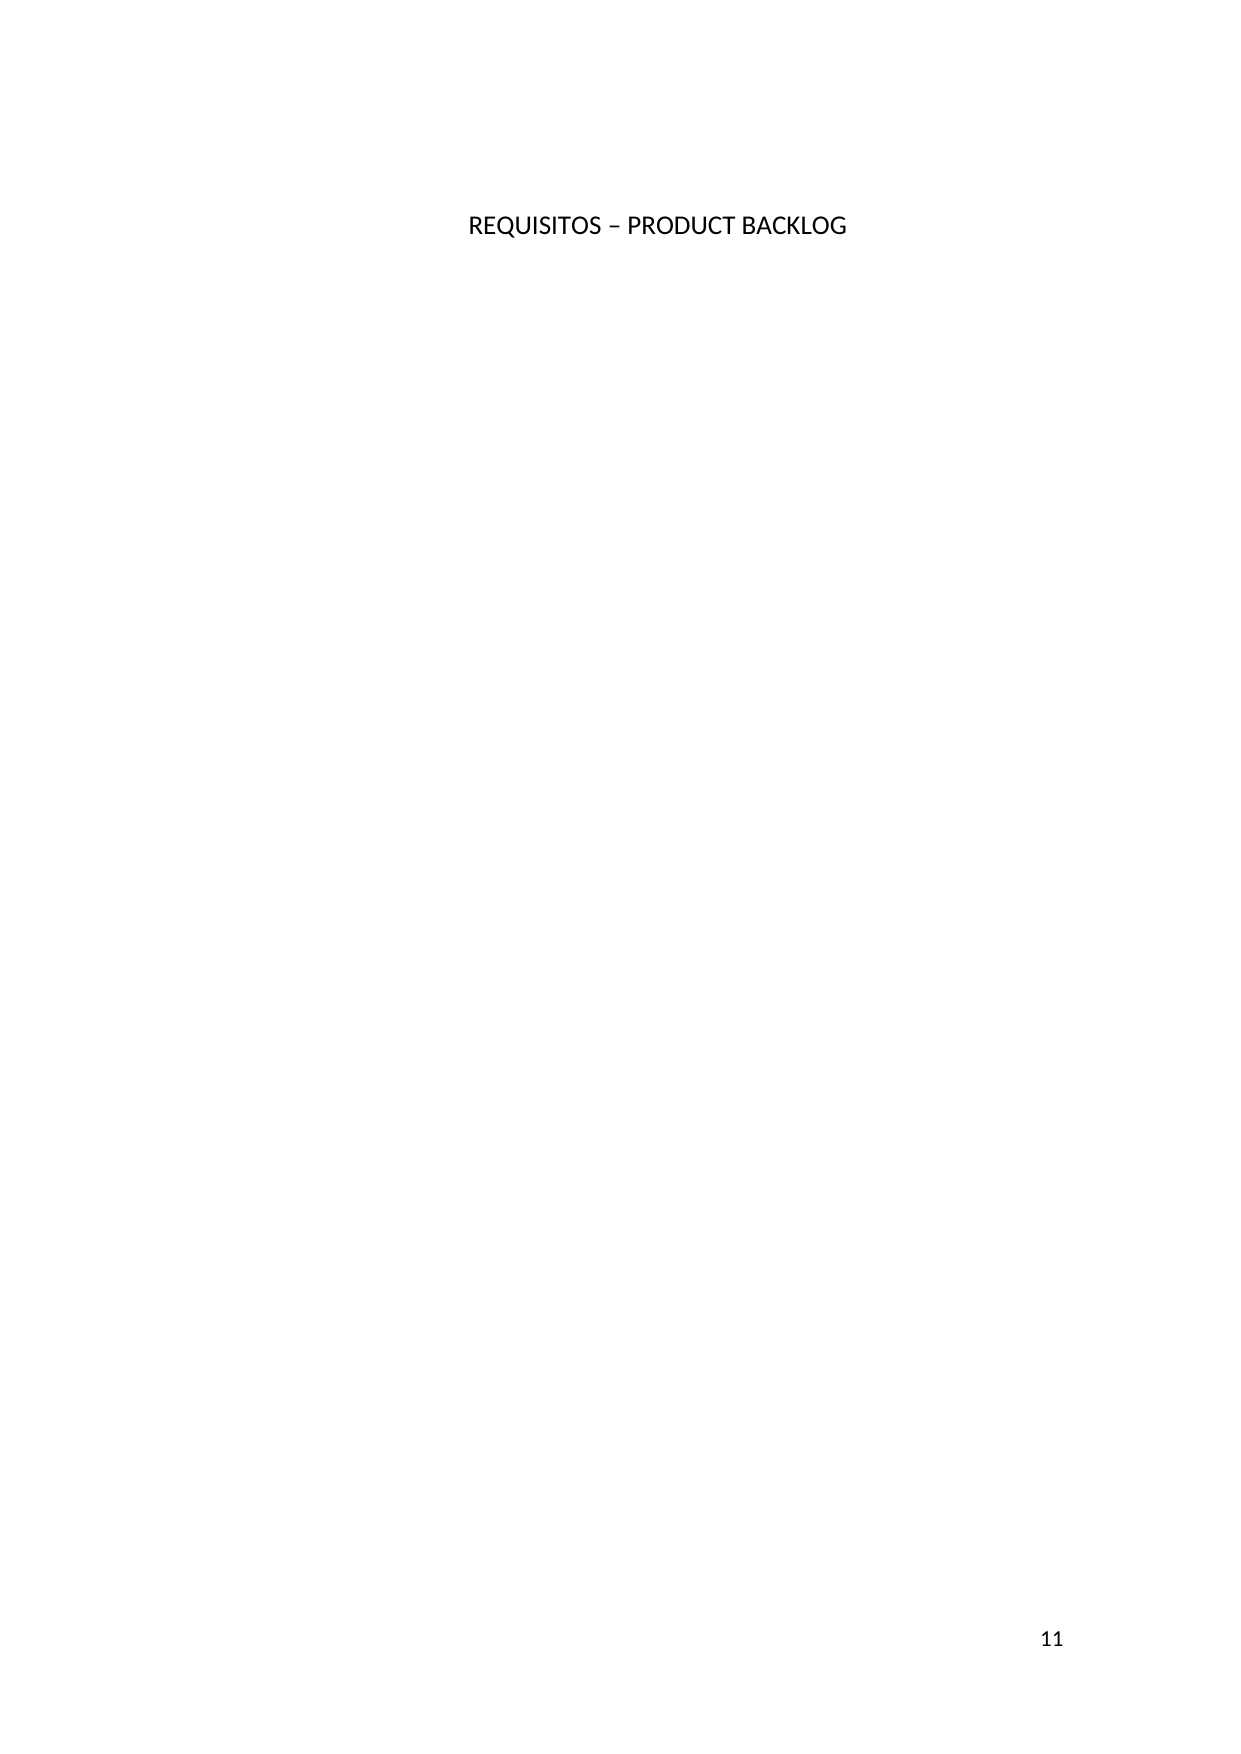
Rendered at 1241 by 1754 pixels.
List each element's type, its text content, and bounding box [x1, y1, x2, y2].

list REQUISITOS – PRODUCT BACKLOG [252, 208, 1063, 241]
